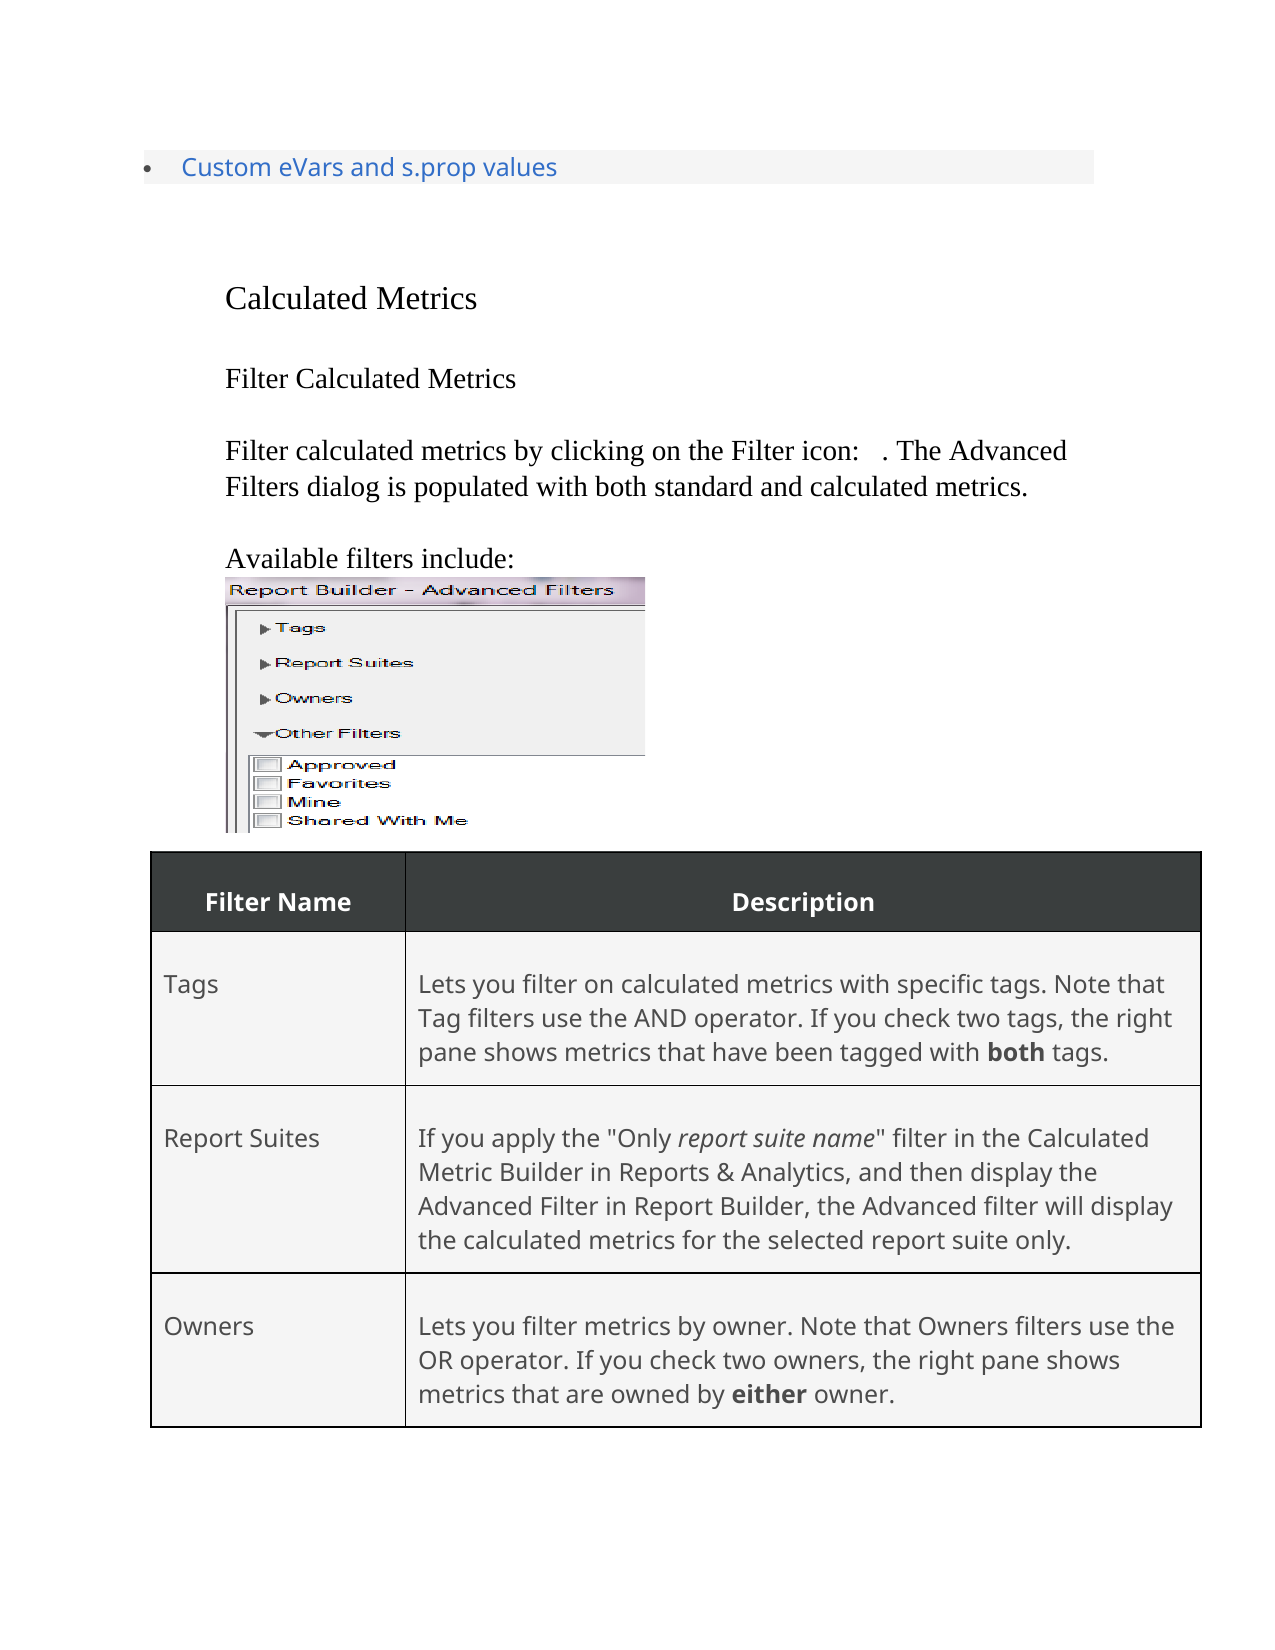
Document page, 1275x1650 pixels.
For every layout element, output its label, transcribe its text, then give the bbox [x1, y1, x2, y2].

table_cell Lets you filter on calculated metrics with specific tags. Note that Tag filters use the AND operator. If you check two tags, the right pane shows metrics that have been tagged with both tags. [406, 932, 1200, 1084]
list Custom eVars and s.prop values [144, 150, 1094, 184]
list Available filters include: [225, 542, 1125, 575]
list Filter Calculated Metrics [225, 361, 1125, 394]
table_header Description [406, 853, 1200, 931]
table_cell If you apply the "Only report suite name" filter in the Calculated Metric Builder in Reports & Analytics, and then display the Advanced Filter in Report Builder, the Advanced filter will display the calculated metrics for the selected report suite only. [406, 1086, 1200, 1272]
list Calculated Metrics [225, 278, 1125, 317]
table_cell Tags [152, 932, 405, 1084]
list Filter calculated metrics by clicking on the Filter icon: . The Advanced Filters dialog is populated with both standard and calculated metrics. [225, 433, 1125, 503]
table_cell Lets you filter metrics by owner. Note that Owners filters use the OR operator. If you check two owners, the right pane shows metrics that are owned by either owner. [406, 1274, 1200, 1426]
table_cell Report Suites [152, 1086, 405, 1272]
picture [225, 577, 646, 833]
table_header Filter Name [152, 853, 405, 931]
table_cell Owners [152, 1274, 405, 1426]
